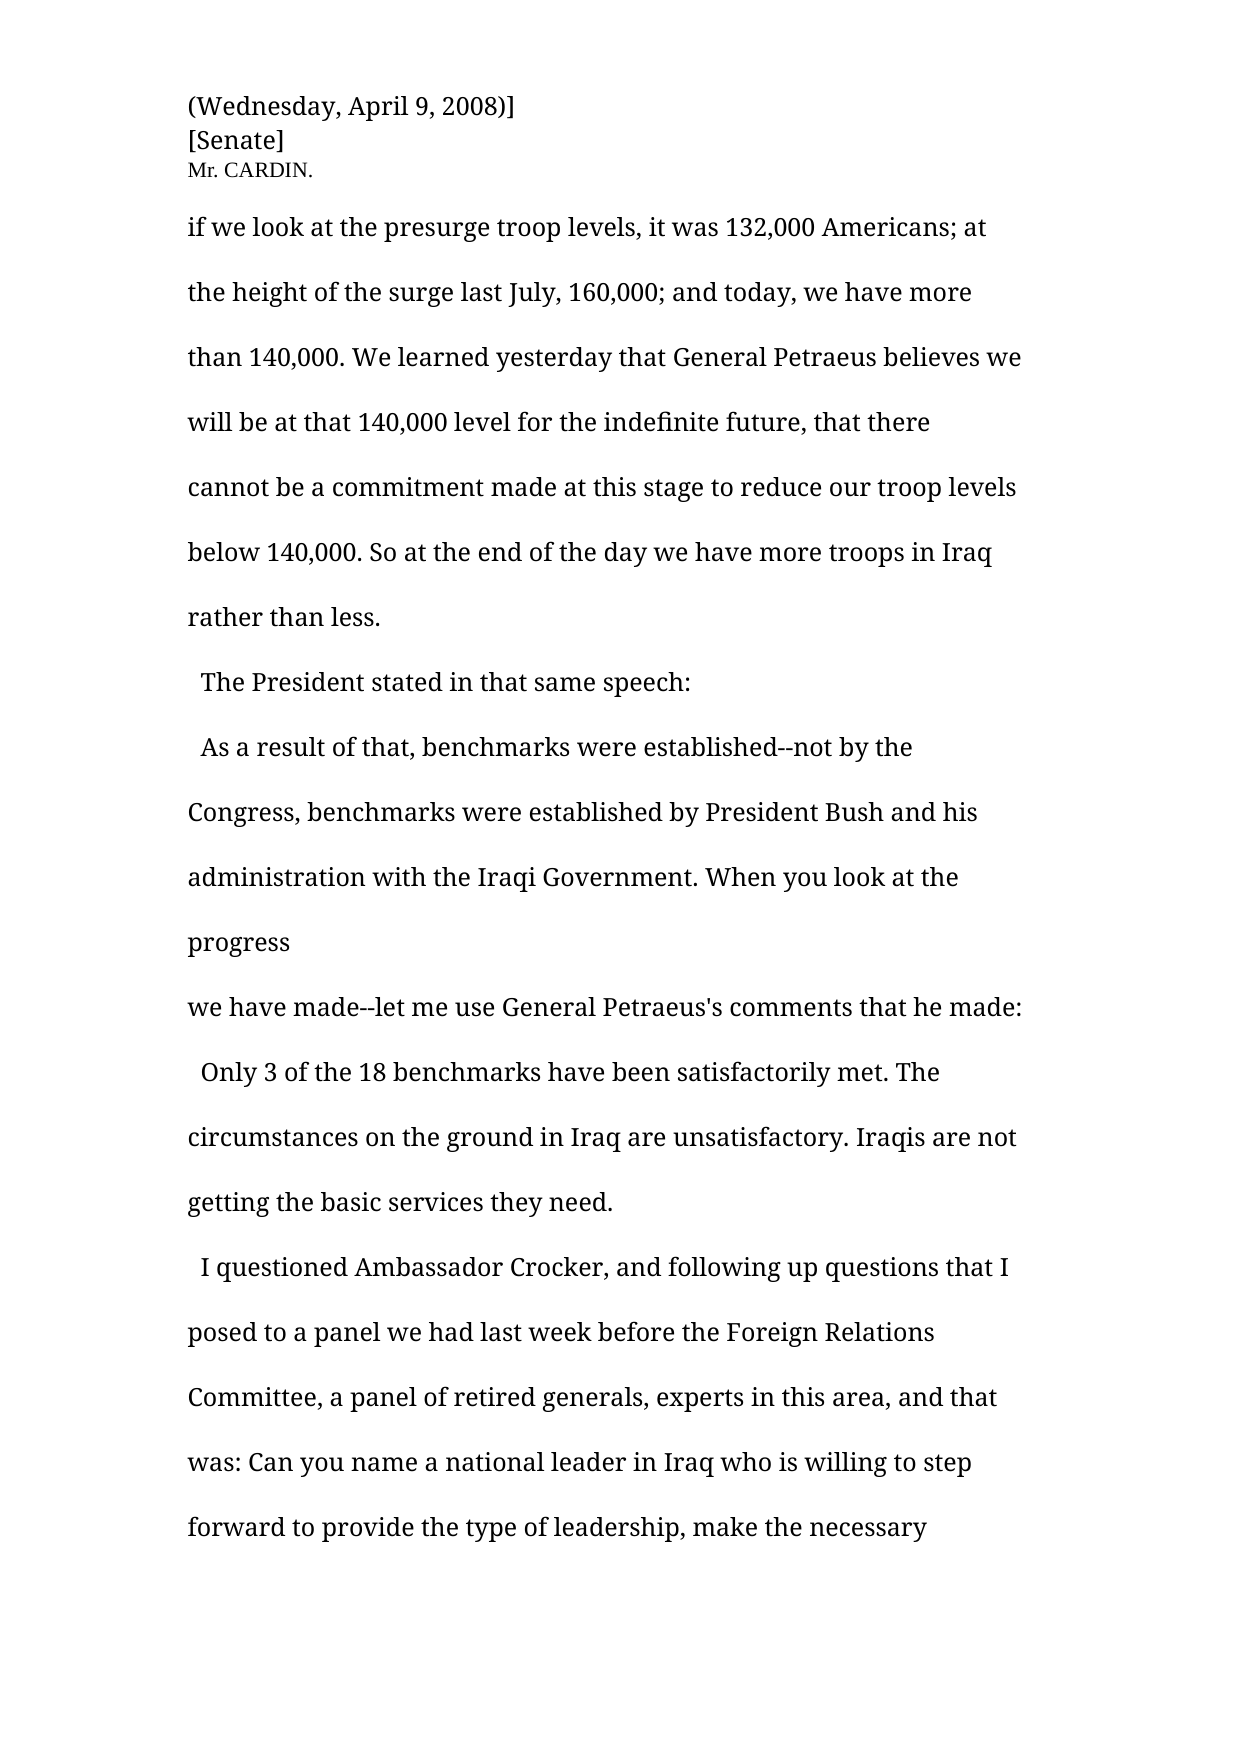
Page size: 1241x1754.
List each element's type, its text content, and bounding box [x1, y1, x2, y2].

text posed to a panel we had last week before the Foreign Relations [187, 1299, 1053, 1364]
text Congress, benchmarks were established by President Bush and his [187, 779, 1053, 844]
text below 140,000. So at the end of the day we have more troops in Iraq [187, 519, 1053, 584]
text the height of the surge last July, 160,000; and today, we have more [187, 259, 1053, 324]
text will be at that 140,000 level for the indefinite future, that there [187, 389, 1053, 454]
text As a result of that, benchmarks were established--not by the [187, 714, 1053, 779]
text we have made--let me use General Petraeus's comments that he made: [187, 974, 1053, 1039]
text rather than less. [187, 584, 1053, 649]
text getting the basic services they need. [187, 1169, 1053, 1234]
text I questioned Ambassador Crocker, and following up questions that I [187, 1234, 1053, 1299]
text Committee, a panel of retired generals, experts in this area, and that [187, 1364, 1053, 1429]
text The President stated in that same speech: [187, 649, 1053, 714]
text was: Can you name a national leader in Iraq who is willing to step [187, 1429, 1053, 1494]
text Only 3 of the 18 benchmarks have been satisfactorily met. The [187, 1039, 1053, 1104]
text forward to provide the type of leadership, make the necessary [187, 1494, 1053, 1559]
text if we look at the presurge troop levels, it was 132,000 Americans; at [187, 194, 1053, 259]
text than 140,000. We learned yesterday that General Petraeus believes we [187, 324, 1053, 389]
text cannot be a commitment made at this stage to reduce our troop levels [187, 454, 1053, 519]
text administration with the Iraqi Government. When you look at the progress [187, 844, 1053, 974]
text circumstances on the ground in Iraq are unsatisfactory. Iraqis are not [187, 1104, 1053, 1169]
